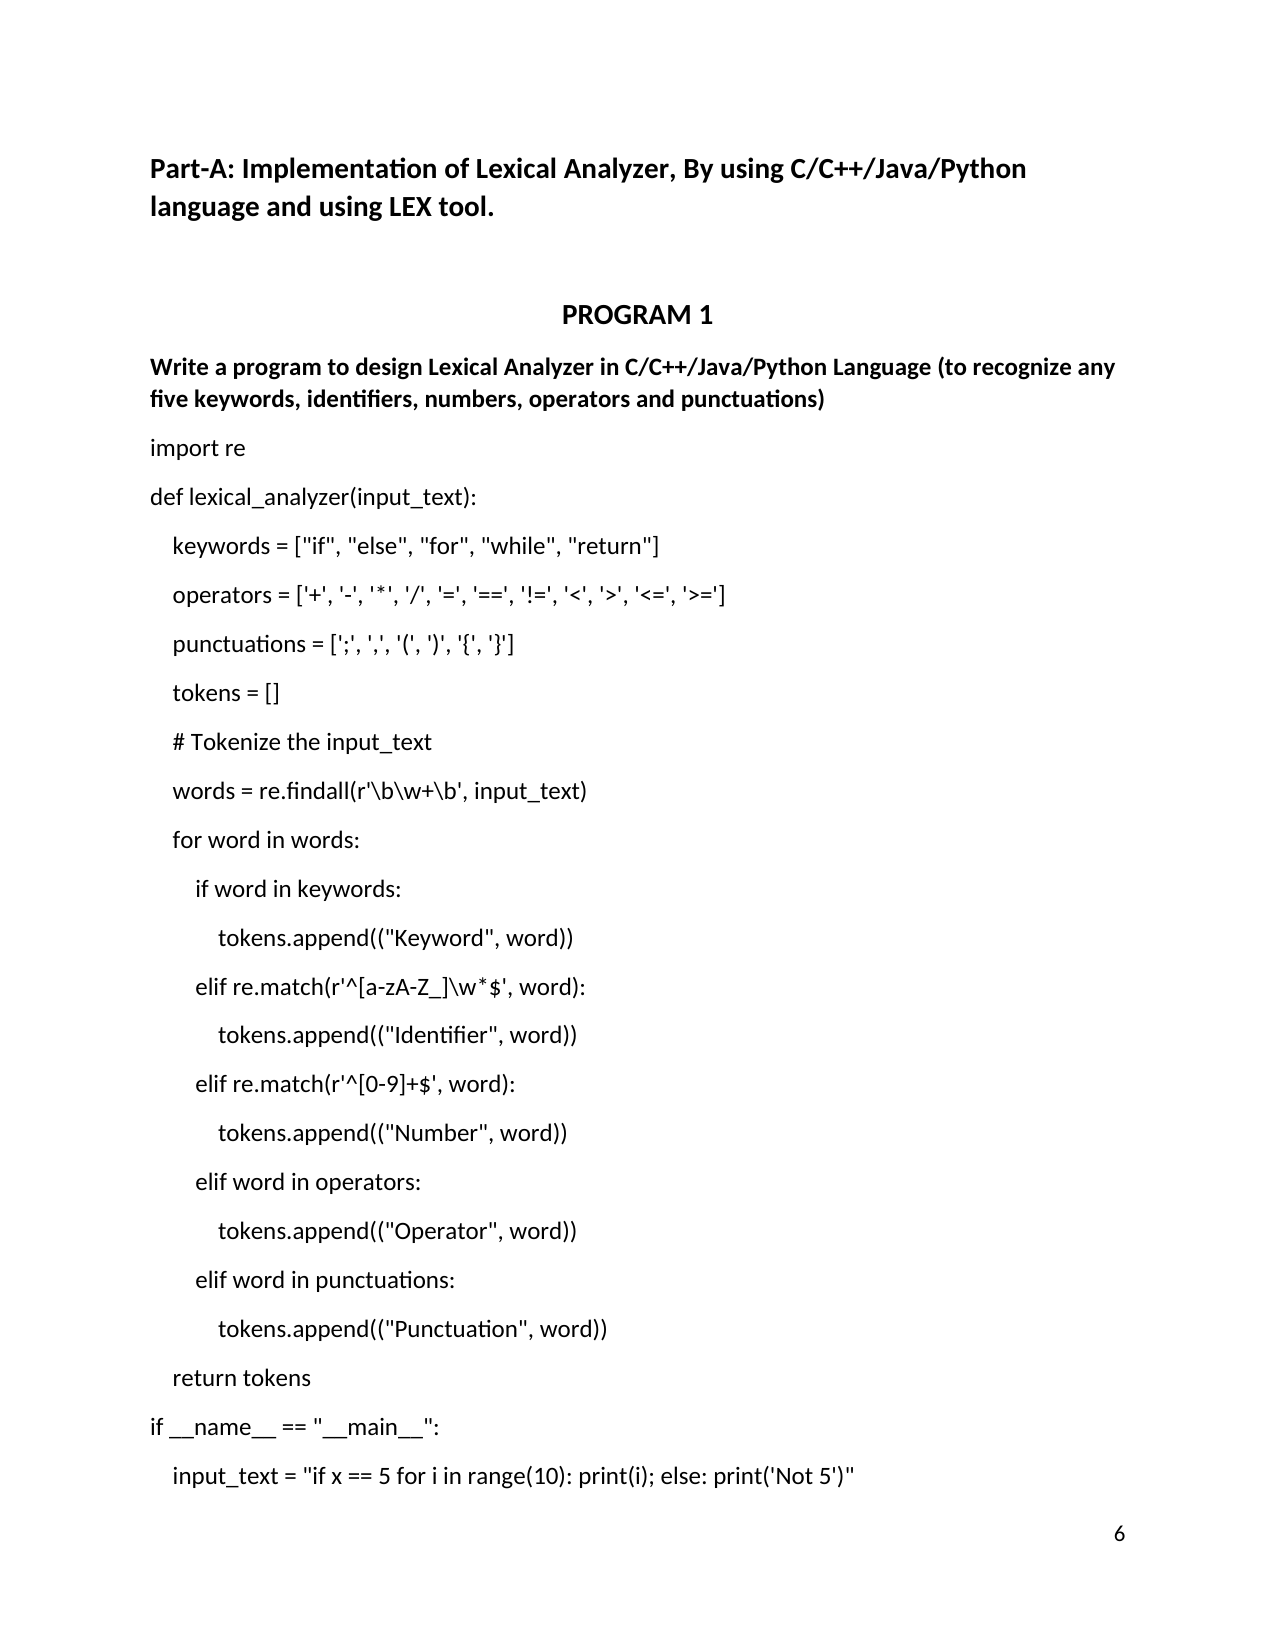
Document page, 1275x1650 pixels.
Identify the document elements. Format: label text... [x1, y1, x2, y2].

text input_text = "if x == 5 for i in range(10): print(i); else: print('Not 5')" [150, 1460, 1125, 1491]
text tokens.append(("Keyword", word)) [150, 922, 1125, 952]
text elif re.match(r'^[0-9]+$', word): [150, 1068, 1125, 1099]
text tokens = [] [150, 677, 1125, 707]
text elif re.match(r'^[a-zA-Z_]\w*$', word): [150, 971, 1125, 1001]
text elif word in operators: [150, 1166, 1125, 1197]
text punctuations = [';', ',', '(', ')', '{', '}'] [150, 628, 1125, 658]
text elif word in punctuations: [150, 1264, 1125, 1295]
text Part-A: Implementation of Lexical Analyzer, By using C/C++/Java/Python language and using LEX tool. [150, 150, 1125, 223]
text # Tokenize the input_text [150, 726, 1125, 756]
text tokens.append(("Operator", word)) [150, 1215, 1125, 1246]
text keywords = ["if", "else", "for", "while", "return"] [150, 530, 1125, 561]
text tokens.append(("Identifier", word)) [150, 1019, 1125, 1050]
text import re [150, 432, 1125, 463]
text if __name__ == "__main__": [150, 1411, 1125, 1442]
text Write a program to design Lexical Analyzer in C/C++/Java/Python Language (to recognize any five keywords, identifiers, numbers, operators and punctuations) [150, 351, 1125, 414]
text for word in words: [150, 824, 1125, 854]
text operators = ['+', '-', '*', '/', '=', '==', '!=', '<', '>', '<=', '>='] [150, 579, 1125, 609]
text PROGRAM 1 [150, 296, 1125, 332]
text words = re.findall(r'\b\w+\b', input_text) [150, 775, 1125, 805]
text tokens.append(("Number", word)) [150, 1117, 1125, 1148]
text return tokens [150, 1362, 1125, 1393]
text if word in keywords: [150, 873, 1125, 903]
text def lexical_analyzer(input_text): [150, 481, 1125, 512]
text tokens.append(("Punctuation", word)) [150, 1313, 1125, 1344]
